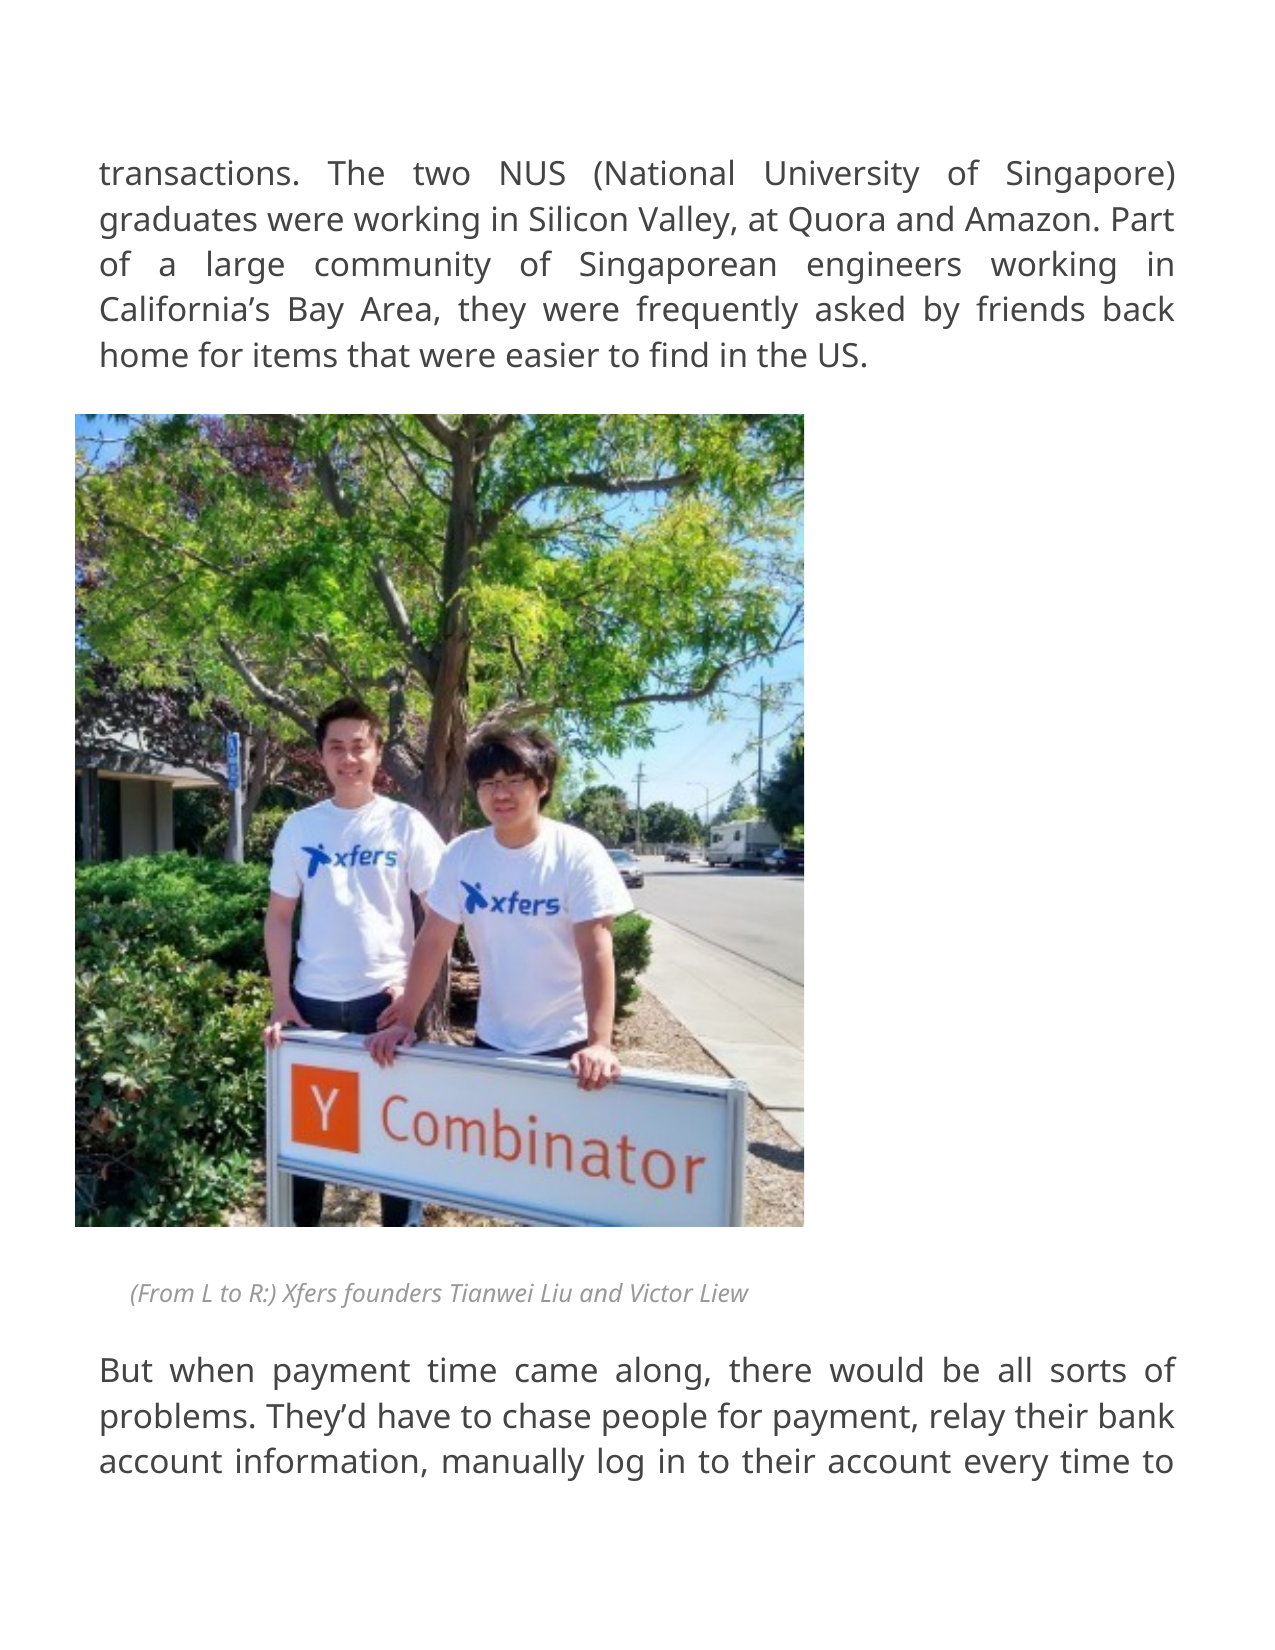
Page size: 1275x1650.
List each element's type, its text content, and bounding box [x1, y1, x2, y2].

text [98, 150, 1177, 377]
text (From L to R:) Xfers founders Tianwei Liu and Victor Liew [130, 1264, 1177, 1309]
picture [75, 414, 805, 1227]
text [98, 1347, 1177, 1483]
